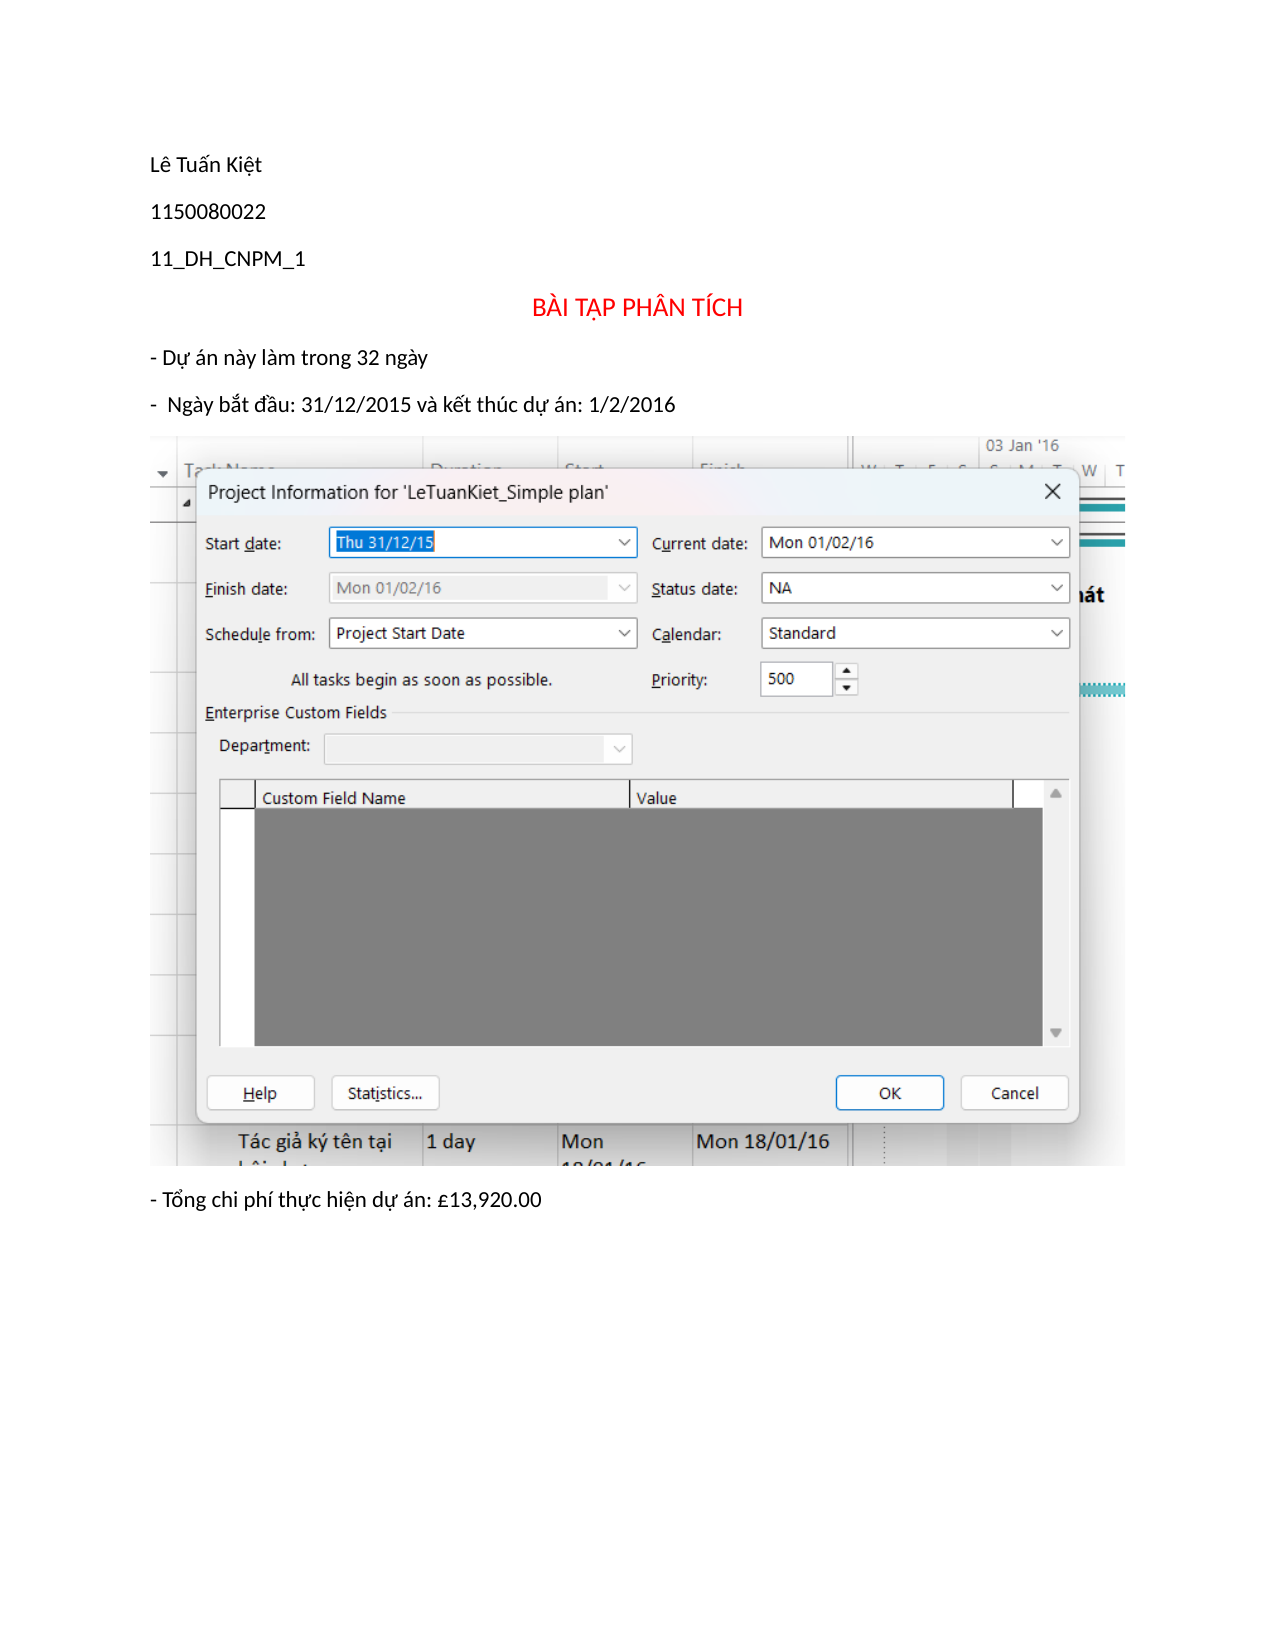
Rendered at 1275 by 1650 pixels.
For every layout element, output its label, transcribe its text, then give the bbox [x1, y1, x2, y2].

text 11_DH_CNPM_1 [150, 244, 1125, 272]
text - Ngày bắt đầu: 31/12/2015 và kết thúc dự án: 1/2/2016 [150, 390, 1125, 418]
text - Dự án này làm trong 32 ngày [150, 343, 1125, 371]
text - Tổng chi phí thực hiện dự án: £13,920.00 [150, 1185, 1125, 1213]
text BÀI TẬP PHÂN TÍCH [150, 291, 1125, 324]
picture [150, 436, 1125, 1166]
text Lê Tuấn Kiệt [150, 150, 1125, 178]
text 1150080022 [150, 197, 1125, 225]
